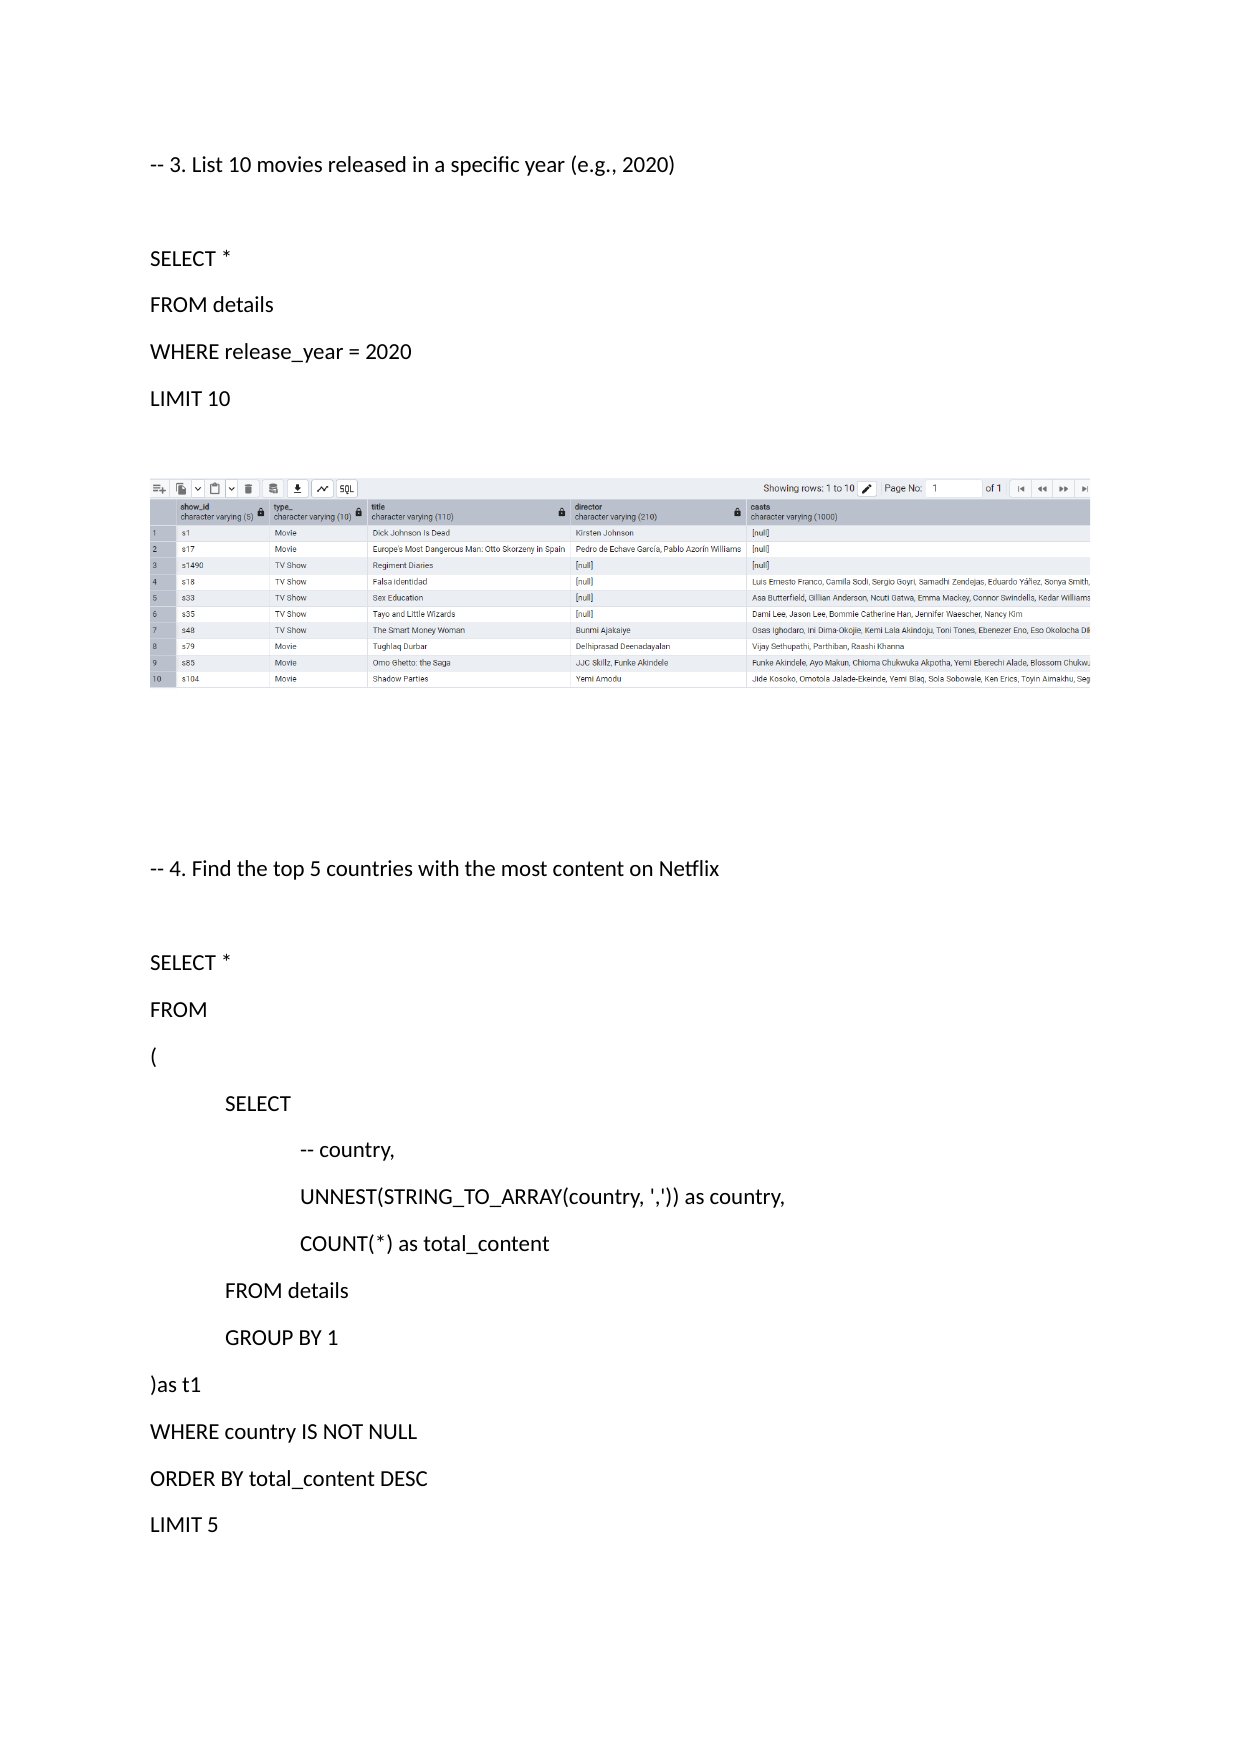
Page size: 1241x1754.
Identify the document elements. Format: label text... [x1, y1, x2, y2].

text ORDER BY total_content DESC [150, 1464, 1090, 1492]
text FROM [150, 995, 1090, 1023]
text SELECT * [150, 948, 1090, 976]
text SELECT [150, 1089, 1090, 1117]
text COUNT(*) as total_content [150, 1229, 1090, 1257]
text GROUP BY 1 [150, 1323, 1090, 1351]
text -- 4. Find the top 5 countries with the most content on Netflix [150, 854, 1090, 882]
text WHERE release_year = 2020 [150, 337, 1090, 366]
text UNNEST(STRING_TO_ARRAY(country, ',')) as country, [150, 1182, 1090, 1210]
text FROM details [150, 291, 1090, 319]
text ( [150, 1042, 1090, 1070]
text LIMIT 10 [150, 384, 1090, 412]
text )as t1 [150, 1370, 1090, 1398]
text -- country, [150, 1136, 1090, 1163]
text -- 3. List 10 movies released in a specific year (e.g., 2020) [150, 150, 1090, 178]
picture [150, 478, 1091, 695]
text SELECT * [150, 244, 1090, 272]
text FROM details [150, 1276, 1090, 1304]
text LIMIT 5 [150, 1511, 1090, 1538]
text WHERE country IS NOT NULL [150, 1417, 1090, 1445]
